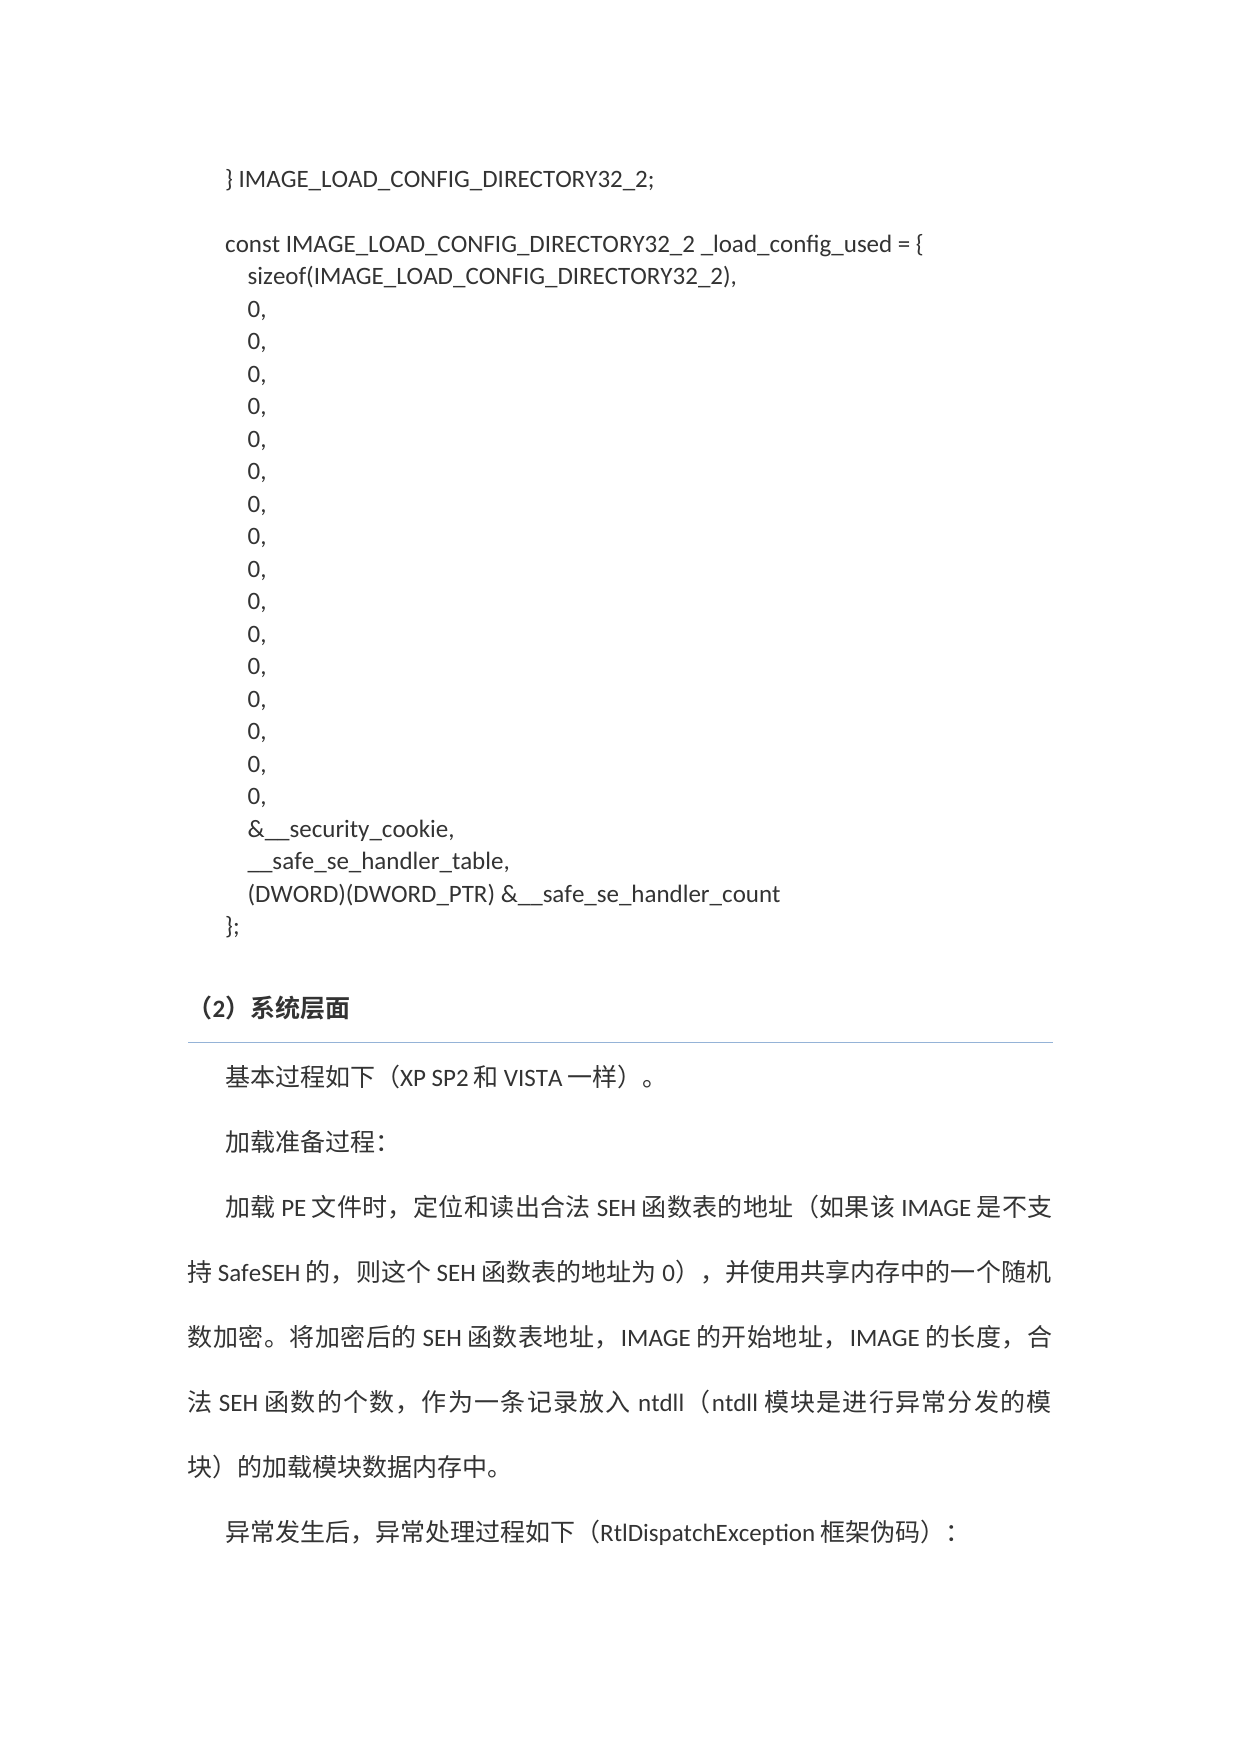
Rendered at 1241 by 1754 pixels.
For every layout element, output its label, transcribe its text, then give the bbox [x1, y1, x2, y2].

text __safe_se_handler_table, [187, 844, 1053, 877]
text 0, [187, 519, 1053, 552]
text 0, [187, 292, 1053, 324]
text 0, [187, 454, 1053, 487]
text 加载准备过程： [187, 1108, 1053, 1173]
text 0, [187, 552, 1053, 584]
text &__security_cookie, [187, 812, 1053, 844]
text 0, [187, 422, 1053, 454]
text sizeof(IMAGE_LOAD_CONFIG_DIRECTORY32_2), [187, 259, 1053, 292]
text 0, [187, 779, 1053, 812]
text 异常发生后，异常处理过程如下（RtlDispatchException框架伪码）： [187, 1498, 1053, 1563]
text 0, [187, 389, 1053, 422]
text (DWORD)(DWORD_PTR) &__safe_se_handler_count [187, 877, 1053, 909]
text 0, [187, 649, 1053, 682]
text 0, [187, 357, 1053, 389]
text 加载PE文件时，定位和读出合法SEH函数表的地址（如果该IMAGE是不支持SafeSEH的，则这个SEH函数表的地址为0），并使用共享内存中的一个随机数加密。将加密后的SEH函数表地址，IMAGE的开始地址，IMAGE的长度，合法SEH函数的个数，作为一条记录放入ntdll（ntdll模块是进行异常分发的模块）的加载模块数据内存中。 [187, 1173, 1053, 1498]
text } IMAGE_LOAD_CONFIG_DIRECTORY32_2; [187, 162, 1053, 194]
text 0, [187, 747, 1053, 779]
text 0, [187, 487, 1053, 519]
text const IMAGE_LOAD_CONFIG_DIRECTORY32_2 _load_config_used = { [187, 227, 1053, 259]
text 0, [187, 617, 1053, 649]
text 0, [187, 682, 1053, 714]
text }; [187, 909, 1053, 942]
text 0, [187, 584, 1053, 617]
text 基本过程如下（XP SP2和VISTA一样）。 [187, 1043, 1053, 1108]
text 0, [187, 714, 1053, 747]
text 0, [187, 324, 1053, 357]
subtitle （2）系统层面 [187, 974, 1053, 1043]
